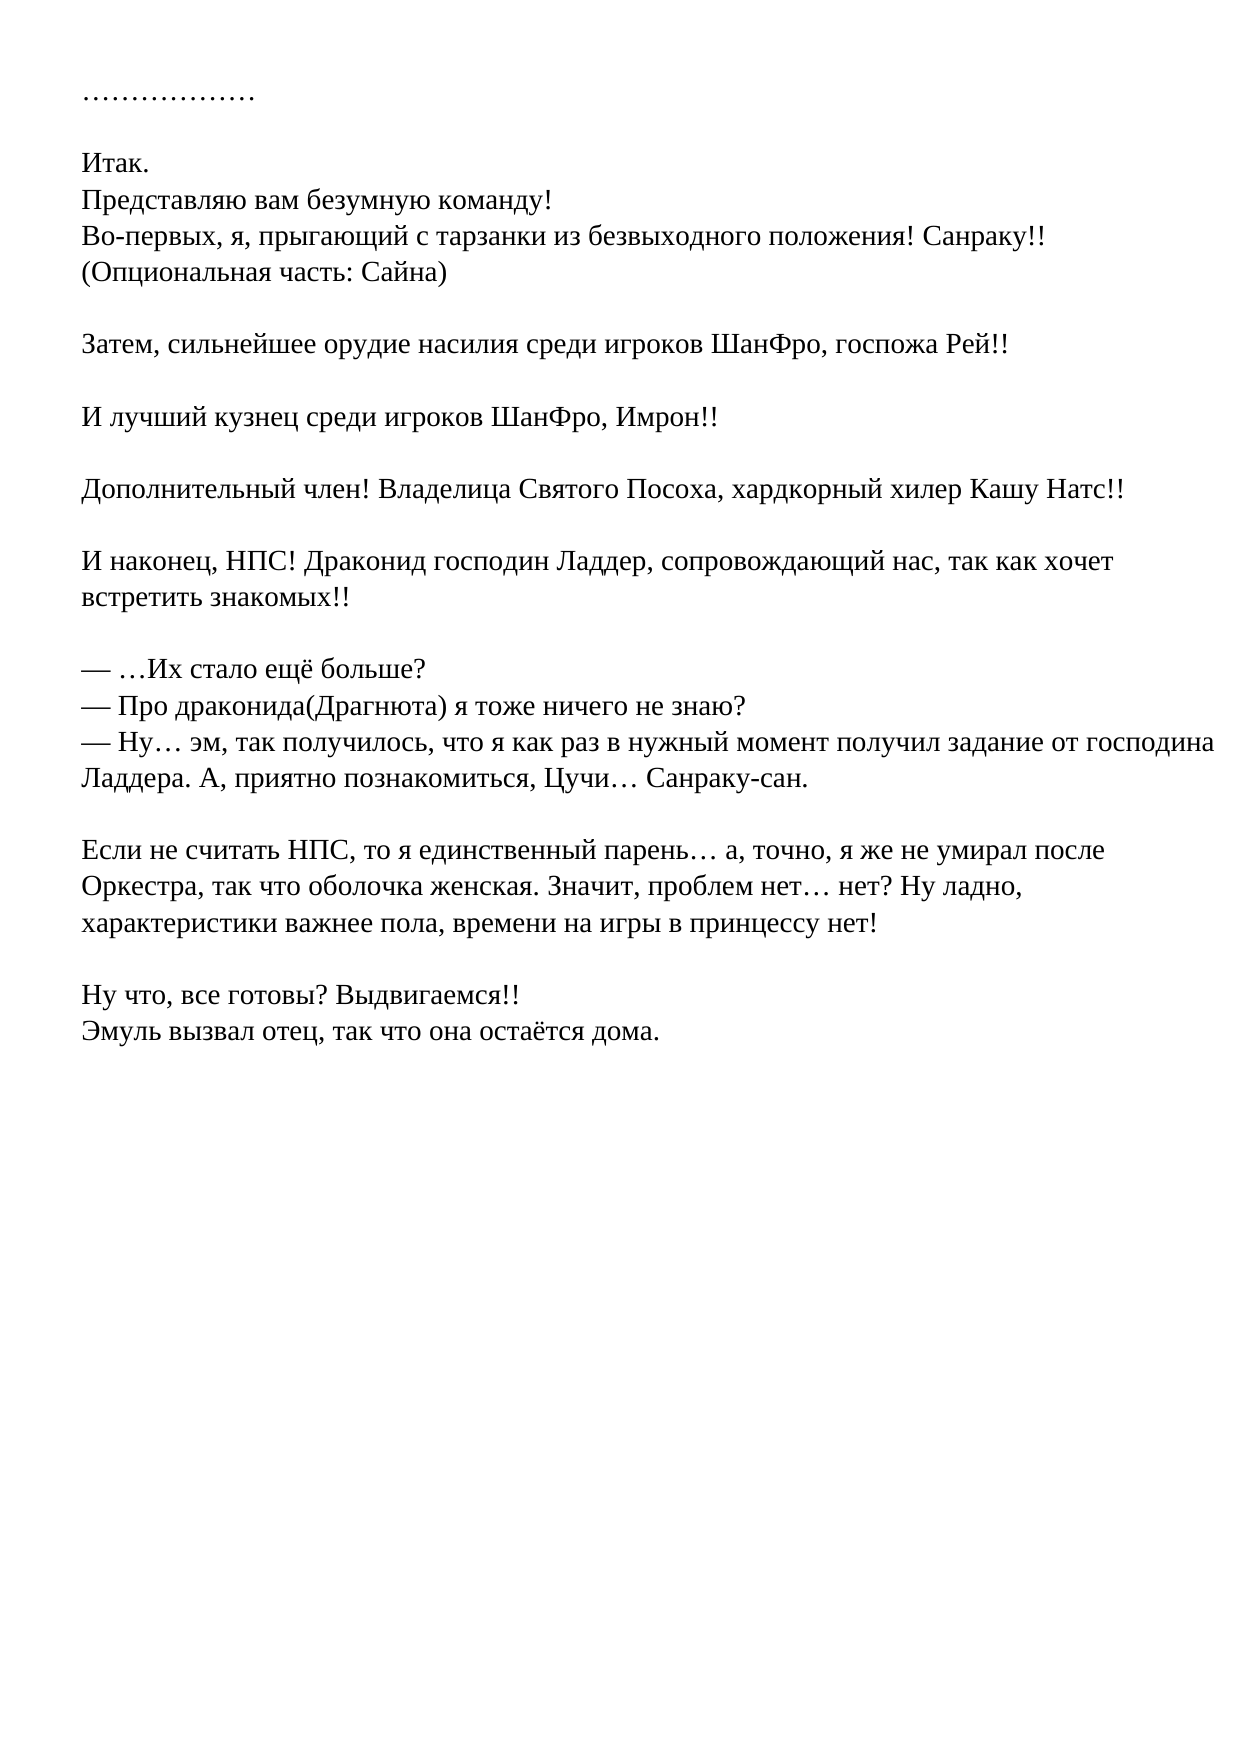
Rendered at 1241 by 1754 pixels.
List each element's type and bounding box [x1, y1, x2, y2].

text [81, 37, 1215, 1119]
